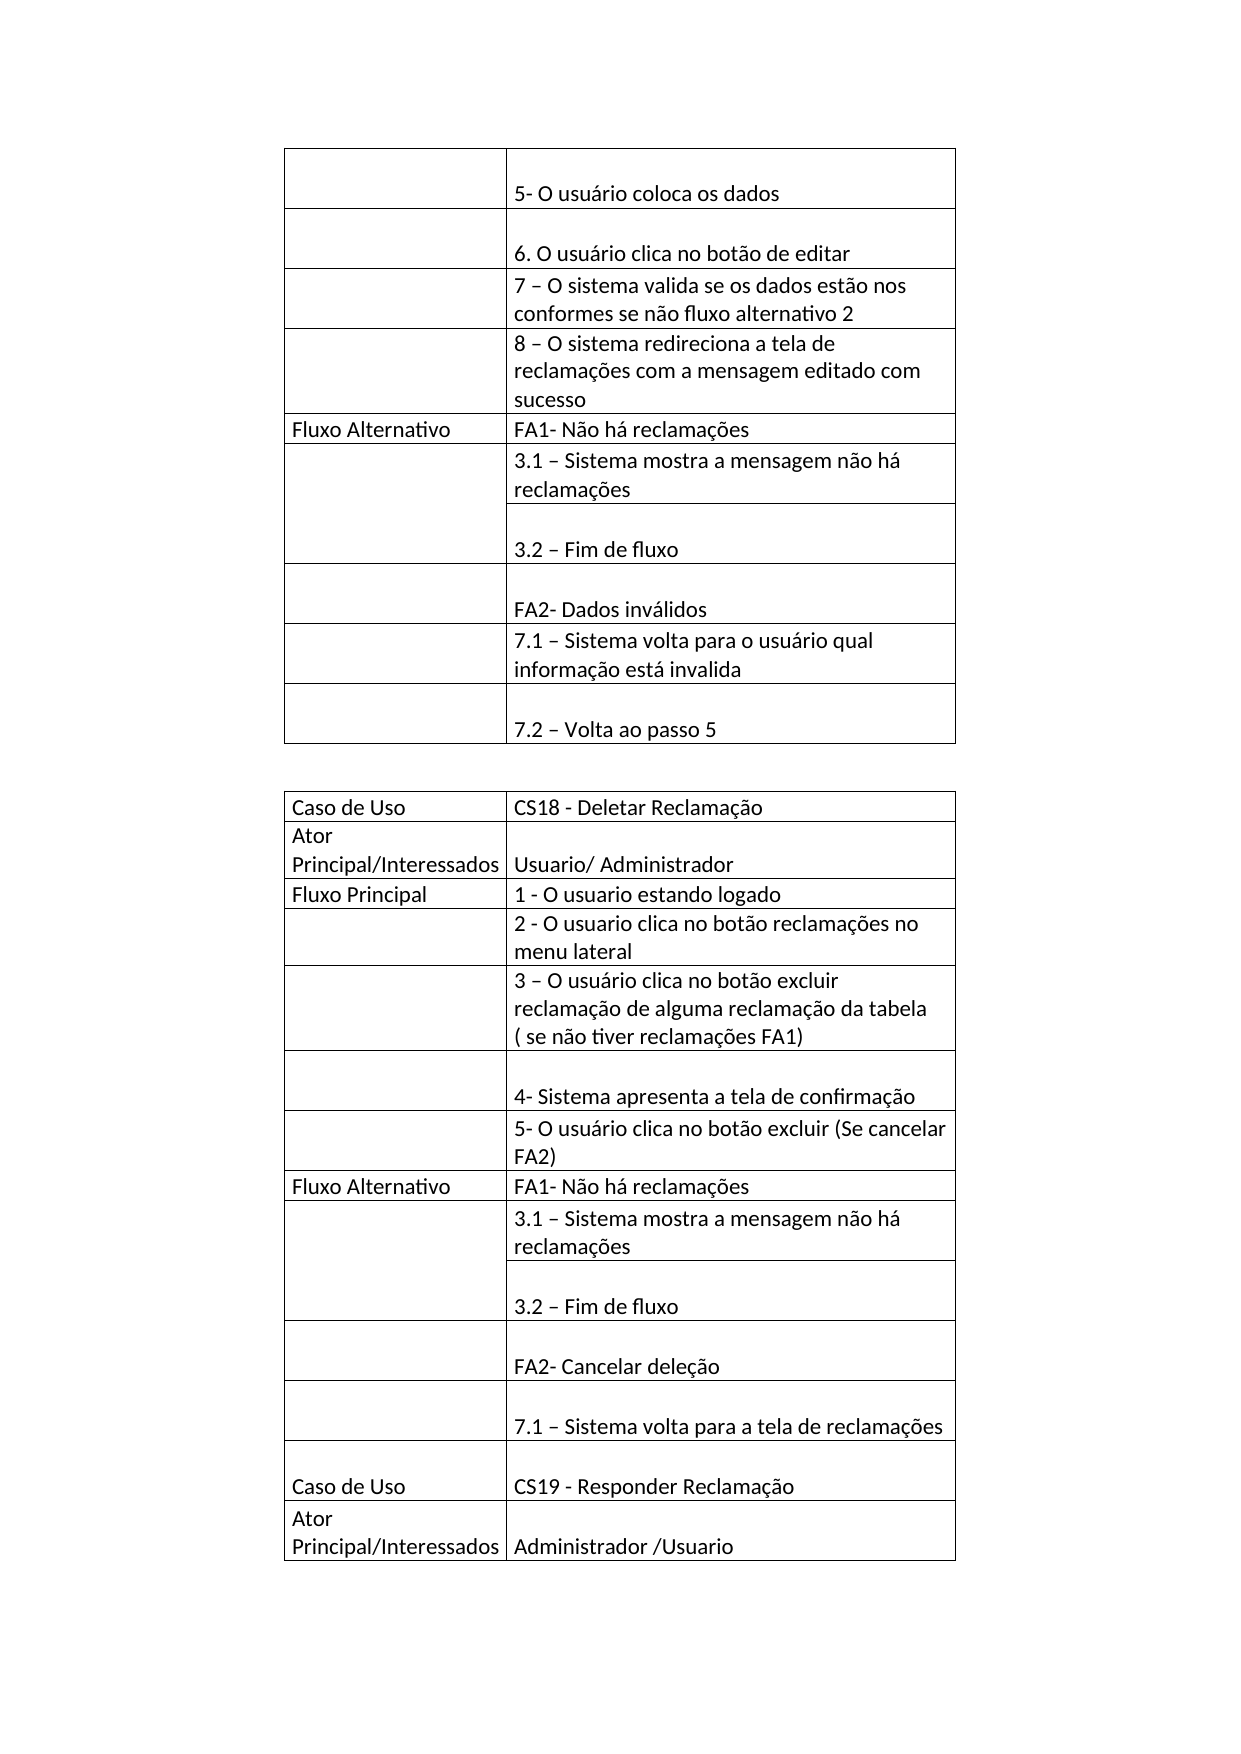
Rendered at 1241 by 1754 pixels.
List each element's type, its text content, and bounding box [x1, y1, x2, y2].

table_cell Caso de Uso [285, 1441, 506, 1500]
table_cell [285, 444, 506, 503]
table_cell FA1- Não há reclamações [507, 414, 955, 443]
table_cell 3.2 – Fim de fluxo [507, 504, 955, 563]
table_cell 7.1 – Sistema volta para a tela de reclamações [507, 1381, 955, 1440]
table_cell 3.1 – Sistema mostra a mensagem não há reclamações [507, 1201, 955, 1260]
table_cell CS19 - Responder Reclamação [507, 1441, 955, 1500]
table_cell 7 – O sistema valida se os dados estão nos conformes se não fluxo alternativo 2 [507, 269, 955, 328]
table_cell Administrador /Usuario [507, 1501, 955, 1560]
table_cell FA2- Cancelar deleção [507, 1321, 955, 1380]
table_cell [285, 684, 506, 743]
table_cell Fluxo Alternativo [285, 414, 506, 443]
table_cell [285, 209, 506, 268]
table_cell FA1- Não há reclamações [507, 1171, 955, 1200]
table_cell 7.1 – Sistema volta para o usuário qual informação está invalida [507, 624, 955, 683]
table_cell 3.2 – Fim de fluxo [507, 1261, 955, 1320]
table_cell [285, 1051, 506, 1110]
table_cell Fluxo Principal [285, 879, 506, 908]
table_header CS18 - Deletar Reclamação [507, 792, 955, 821]
table_cell [285, 1201, 506, 1260]
table_cell FA2- Dados inválidos [507, 564, 955, 623]
table_cell Usuario/ Administrador [507, 822, 955, 878]
table_cell [285, 1381, 506, 1440]
table_cell 3 – O usuário clica no botão excluir reclamação de alguma reclamação da tabela ( se não tiver reclamações FA1) [507, 966, 955, 1050]
table_cell [285, 624, 506, 683]
table_cell [285, 329, 506, 413]
table_cell [285, 1321, 506, 1380]
table_cell 7.2 – Volta ao passo 5 [507, 684, 955, 743]
table_cell 3.1 – Sistema mostra a mensagem não há reclamações [507, 444, 955, 503]
table_cell 1 - O usuario estando logado [507, 879, 955, 908]
table_cell Ator Principal/Interessados [285, 822, 506, 878]
table_cell [285, 564, 506, 623]
table_cell [285, 503, 506, 563]
table_cell [285, 1111, 506, 1170]
table_cell [285, 1260, 506, 1320]
table_cell 4- Sistema apresenta a tela de confirmação [507, 1051, 955, 1110]
table_cell 2 - O usuario clica no botão reclamações no menu lateral [507, 909, 955, 965]
table_cell Ator Principal/Interessados [285, 1501, 506, 1560]
table_cell 6. O usuário clica no botão de editar [507, 209, 955, 268]
table_cell 5- O usuário coloca os dados [507, 149, 955, 208]
table_cell [285, 909, 506, 965]
table_cell Fluxo Alternativo [285, 1171, 506, 1200]
table_cell [285, 966, 506, 1050]
table_cell 8 – O sistema redireciona a tela de reclamações com a mensagem editado com sucesso [507, 329, 955, 413]
table_cell [285, 269, 506, 328]
table_header Caso de Uso [285, 792, 506, 821]
table_cell 5- O usuário clica no botão excluir (Se cancelar FA2) [507, 1111, 955, 1170]
table_cell [285, 149, 506, 208]
